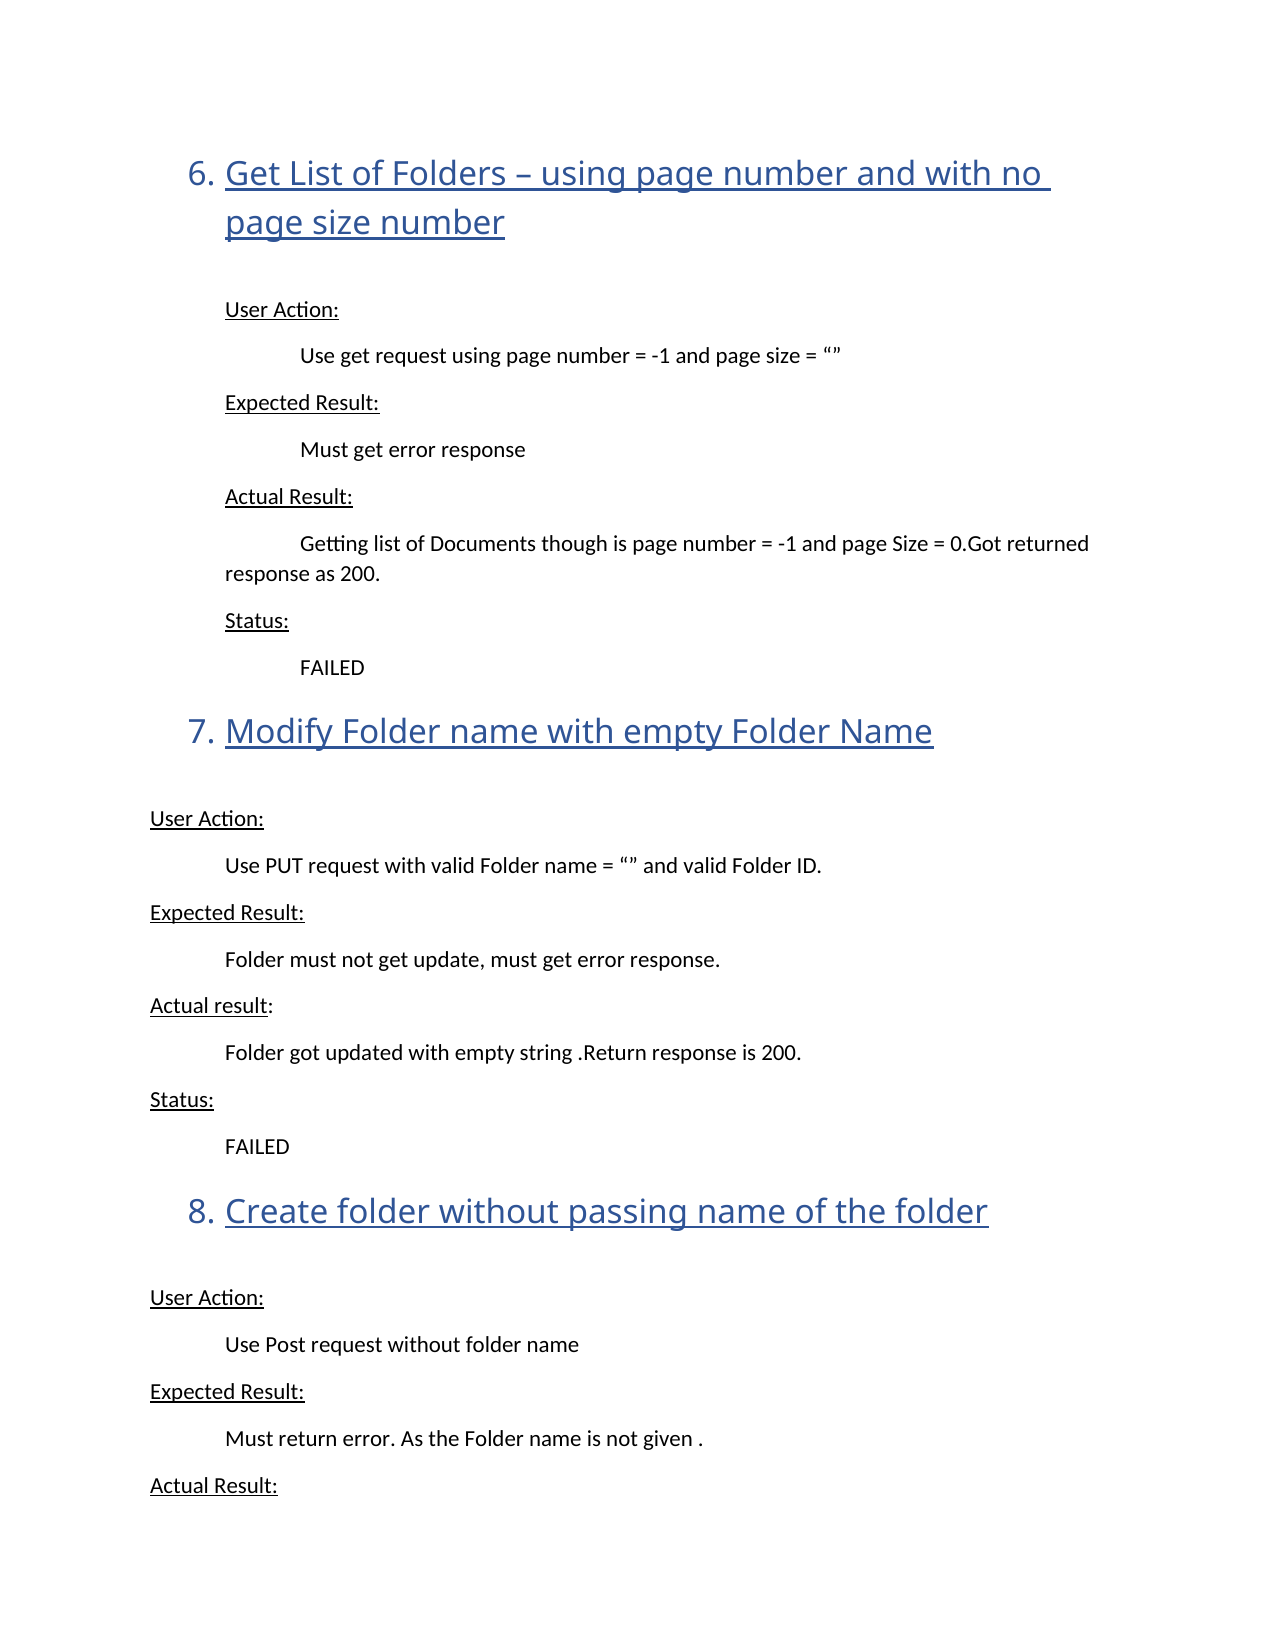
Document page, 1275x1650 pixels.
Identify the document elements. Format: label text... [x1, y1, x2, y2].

subtitle Get List of Folders – using page number and with no page size number [187, 150, 1125, 244]
text Getting list of Documents though is page number = -1 and page Size = 0.Got returned response as 200. [225, 529, 1125, 587]
text Expected Result: [225, 388, 1125, 417]
subtitle Create folder without passing name of the folder [187, 1187, 1125, 1233]
text Use PUT request with valid Folder name = “” and valid Folder ID. [150, 851, 1125, 879]
text Folder got updated with empty string .Return response is 200. [150, 1038, 1125, 1067]
text Must get error response [225, 435, 1125, 463]
text Expected Result: [150, 1377, 1125, 1405]
text Use Post request without folder name [150, 1330, 1125, 1358]
text FAILED [225, 653, 1125, 681]
text Actual Result: [225, 482, 1125, 510]
text Actual Result: [150, 1471, 1125, 1499]
text Expected Result: [150, 898, 1125, 926]
text FAILED [150, 1132, 1125, 1160]
text Status: [150, 1085, 1125, 1113]
text Status: [225, 606, 1125, 634]
text Use get request using page number = -1 and page size = “” [225, 342, 1125, 370]
subtitle Modify Folder name with empty Folder Name [187, 708, 1125, 754]
text Must return error. As the Folder name is not given . [150, 1424, 1125, 1452]
text User Action: [150, 804, 1125, 832]
text Folder must not get update, must get error response. [150, 945, 1125, 973]
text Actual result: [150, 992, 1125, 1020]
text User Action: [150, 1283, 1125, 1311]
text User Action: [225, 295, 1125, 323]
